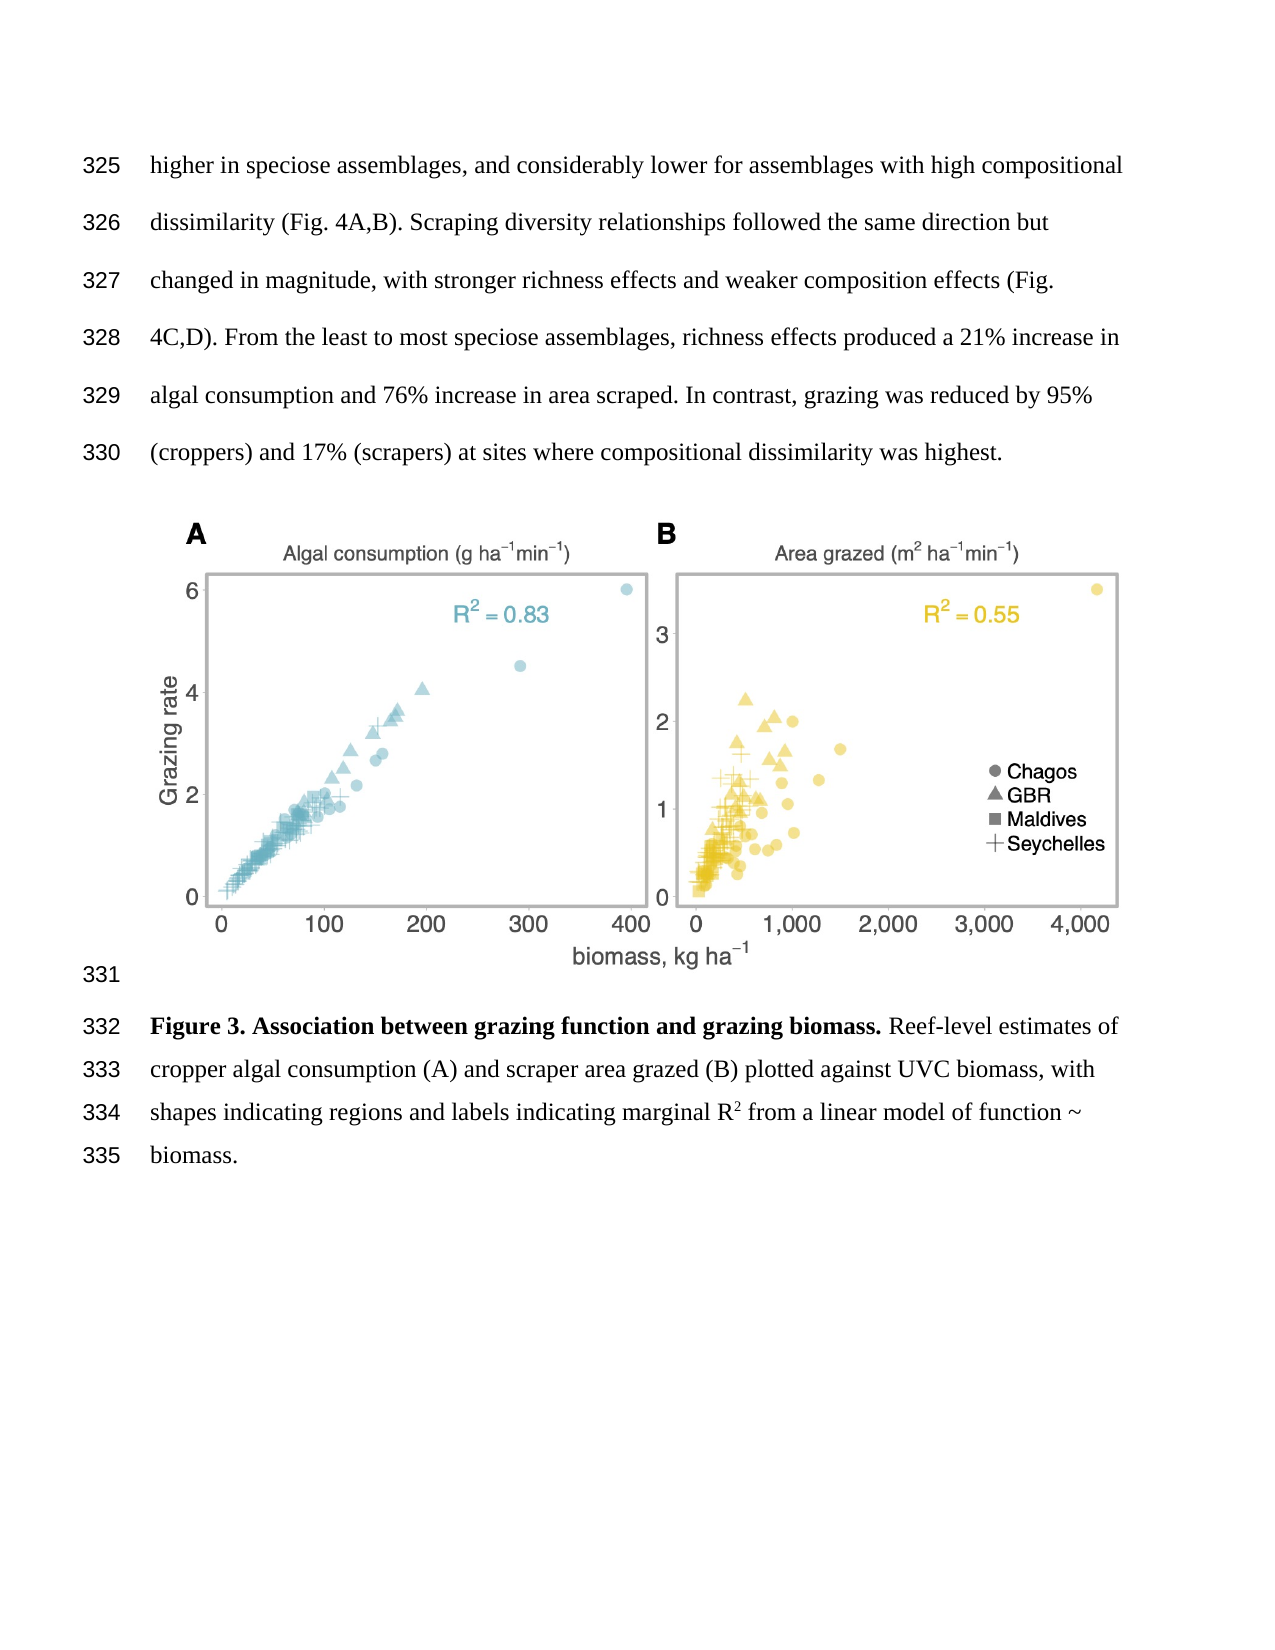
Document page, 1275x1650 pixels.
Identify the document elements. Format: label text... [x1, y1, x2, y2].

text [150, 150, 1125, 466]
text Figure 3. Association between grazing function and grazing biomass. Reef-level estimates of cropper algal consumption (A) and scraper area grazed (B) plotted against UVC biomass, with shapes indicating regions and labels indicating marginal R2 from a linear model of function ~ biomass. [150, 1011, 1125, 1169]
picture [150, 495, 1125, 983]
